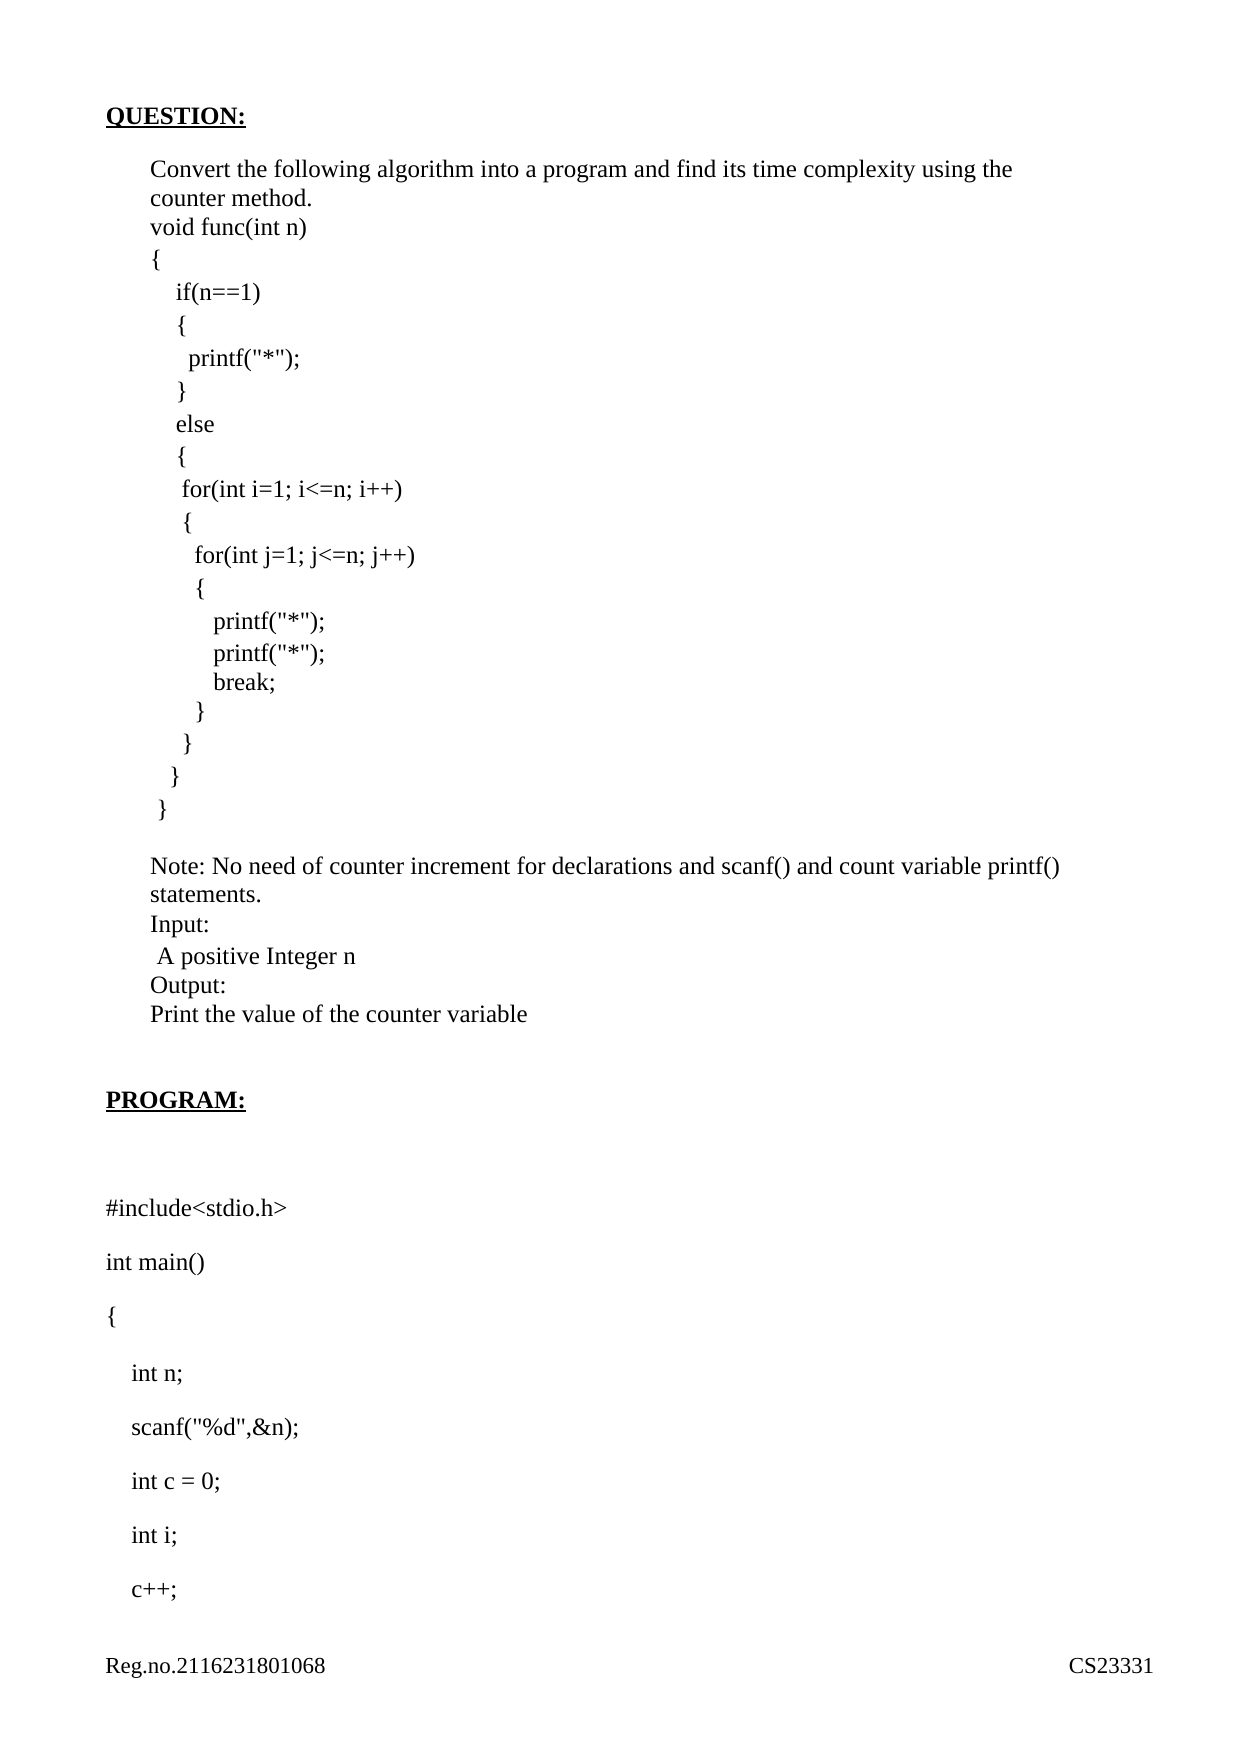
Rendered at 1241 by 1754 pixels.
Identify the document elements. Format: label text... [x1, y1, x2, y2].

text int i; c++; [131, 1520, 178, 1602]
text Print the value of the counter variable [150, 999, 1155, 1028]
text } [156, 794, 1155, 823]
text for(int j=1; j<=n; j++) [194, 540, 1155, 569]
text printf("*"); [213, 606, 1155, 634]
text { [194, 573, 1155, 601]
text } [169, 761, 1155, 790]
text #include<stdio.h> int main() [106, 1193, 288, 1276]
text void func(int n) [150, 212, 1155, 240]
text QUESTION: [106, 101, 1155, 130]
text printf("*"); [188, 343, 1155, 372]
text { [176, 441, 1155, 470]
text PROGRAM: [106, 1085, 1155, 1114]
text { [181, 507, 1155, 536]
text Convert the following algorithm into a program and find its time complexity using the counter method. [150, 155, 1078, 211]
text A positive Integer n Output: [150, 941, 398, 999]
text else [176, 409, 1155, 437]
text } [194, 696, 1155, 725]
text Input: [150, 909, 1155, 937]
text int n; scanf("%d",&n); int c = 0; [131, 1358, 320, 1495]
text { [106, 1301, 1155, 1329]
text Note: No need of counter increment for declarations and scanf() and count variable printf() statements. [150, 852, 1155, 908]
text } [176, 376, 1155, 404]
text { [176, 310, 1155, 339]
text for(int i=1; i<=n; i++) [181, 474, 1155, 503]
text if(n==1) [176, 277, 1155, 306]
text { [150, 244, 1155, 273]
text printf("*"); break; [213, 638, 329, 696]
text } [181, 728, 1155, 757]
